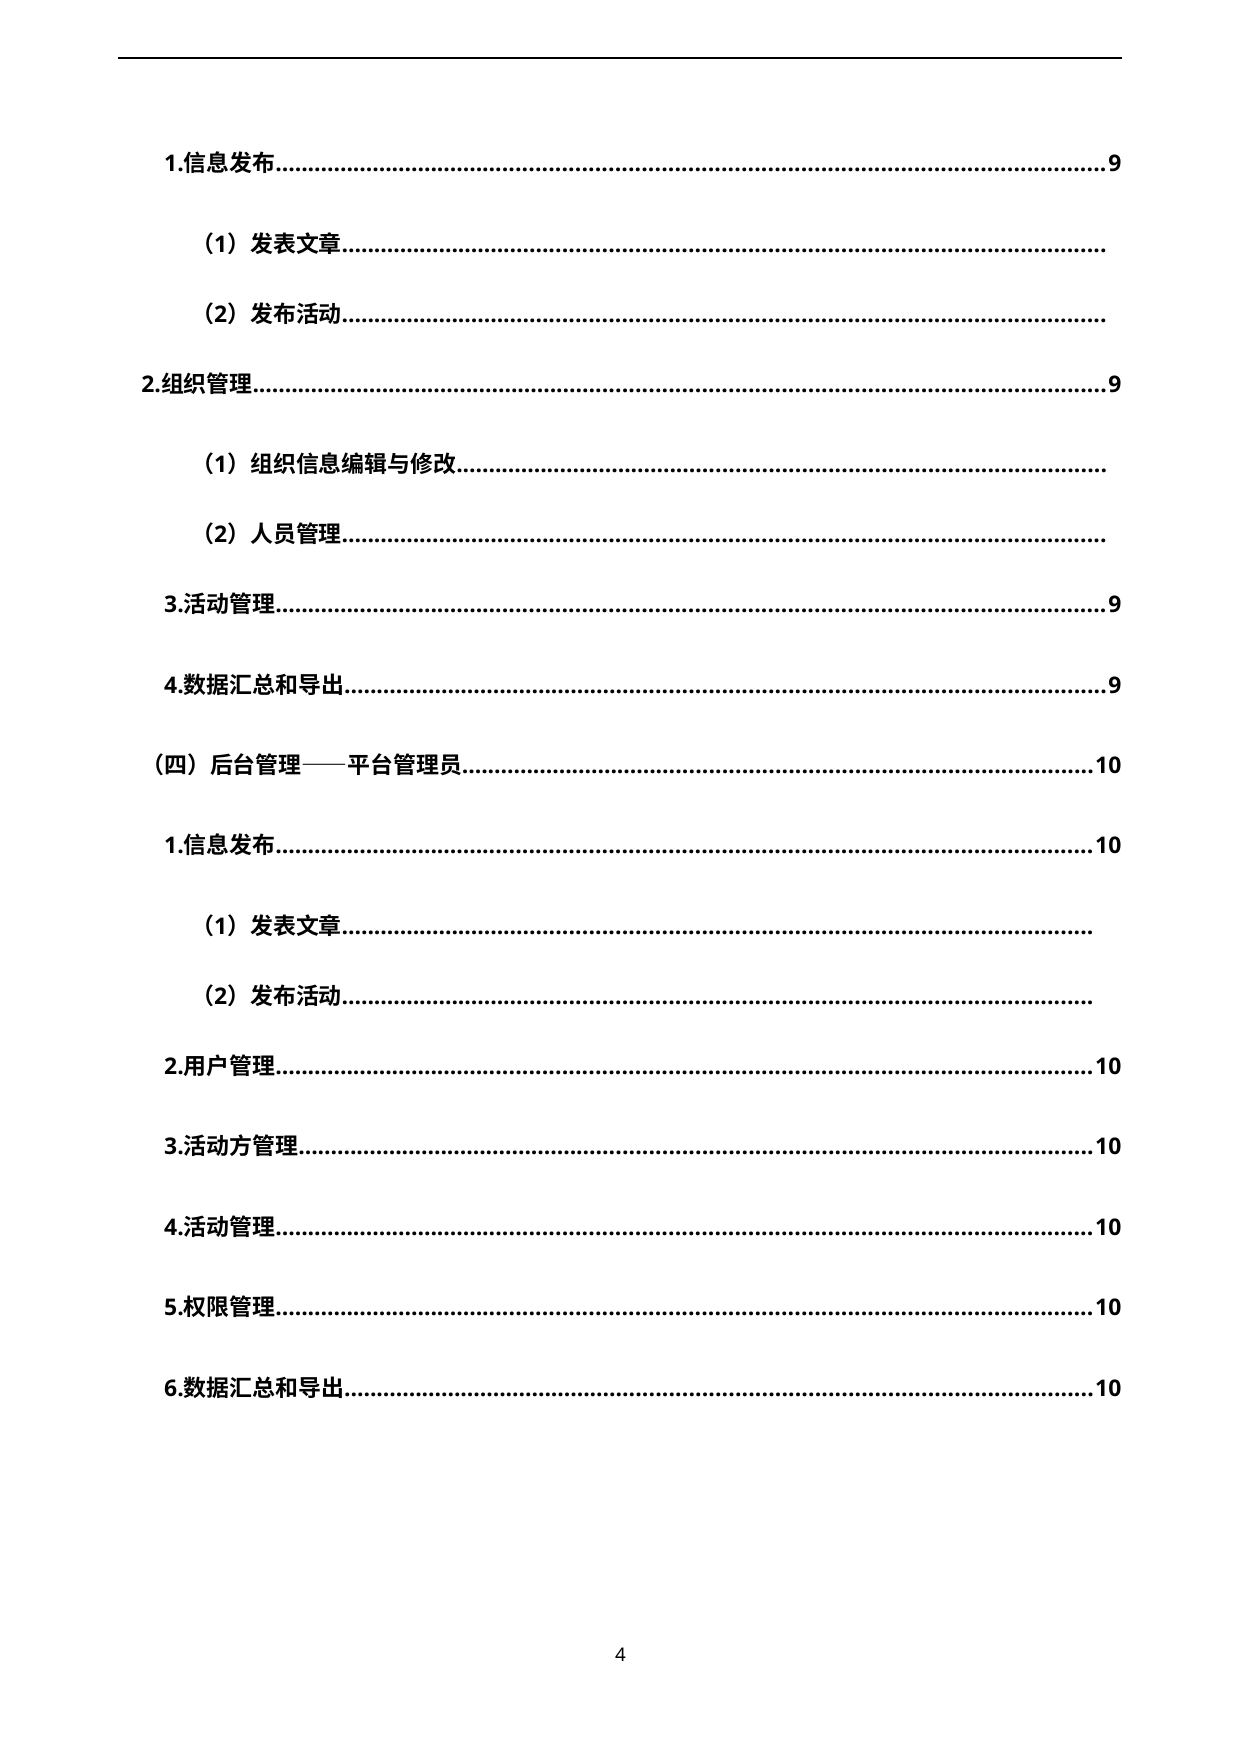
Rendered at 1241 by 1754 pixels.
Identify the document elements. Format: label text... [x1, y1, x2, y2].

text （1）发表文章 10 [191, 892, 1093, 957]
text （2）发布活动 10 [191, 962, 1093, 1027]
text （1）发表文章 9 [191, 210, 1093, 275]
text （1）组织信息编辑与修改 9 [191, 430, 1093, 495]
text 2.组织管理 9 [141, 350, 1122, 415]
text （四）后台管理——平台管理员 10 [141, 731, 1122, 796]
text 4.活动管理 10 [164, 1193, 1122, 1258]
text 5.权限管理 10 [164, 1273, 1122, 1338]
text 4.数据汇总和导出 9 [164, 651, 1122, 716]
text （2）发布活动 9 [191, 280, 1093, 345]
text （2）人员管理 9 [191, 500, 1093, 565]
text 3.活动方管理 10 [164, 1112, 1122, 1177]
text 6.数据汇总和导出 10 [164, 1353, 1122, 1418]
text 3.活动管理 9 [164, 570, 1122, 635]
text 2.用户管理 10 [164, 1032, 1122, 1097]
text 1.信息发布 9 [164, 129, 1122, 194]
text 1.信息发布 10 [164, 811, 1122, 876]
